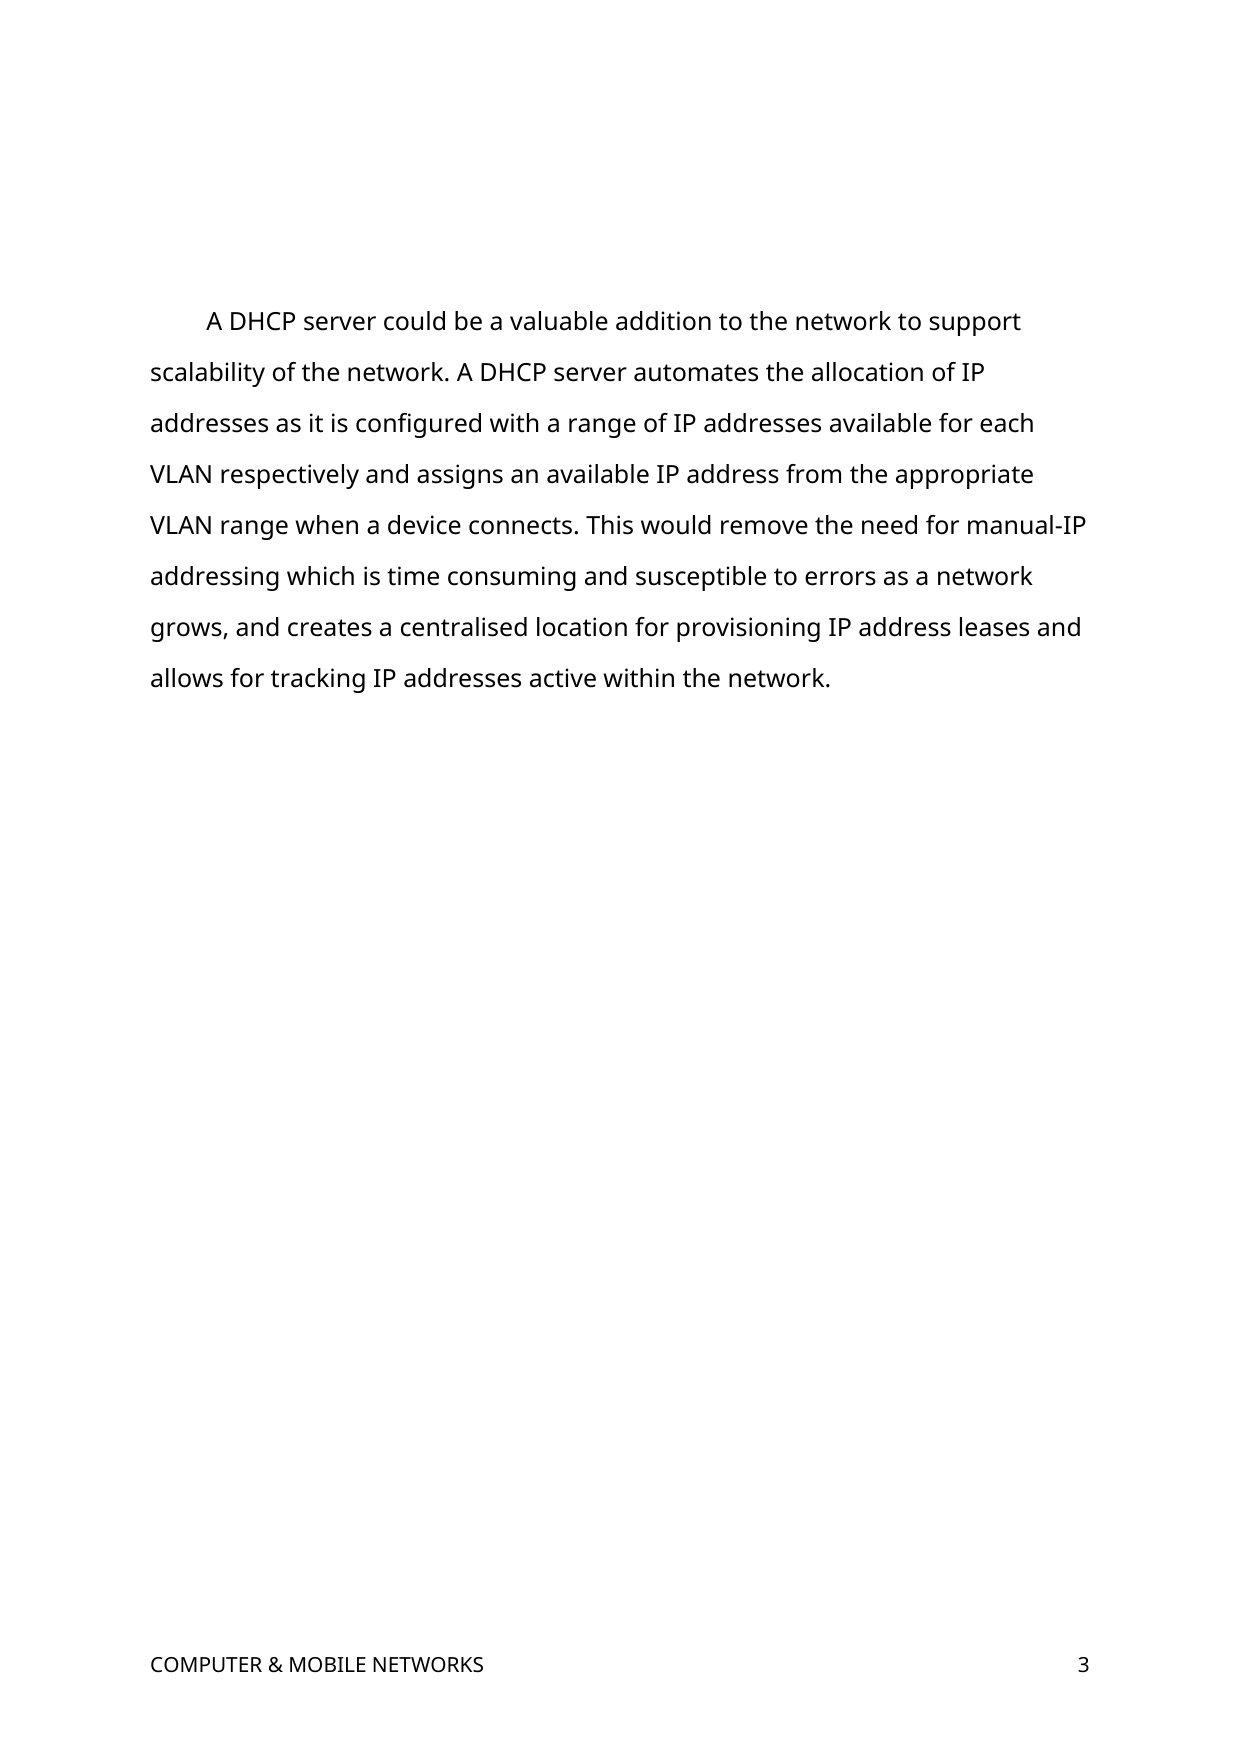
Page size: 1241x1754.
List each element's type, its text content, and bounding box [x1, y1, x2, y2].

text A DHCP server could be a valuable addition to the network to support scalability of the network. A DHCP server automates the allocation of IP addresses as it is configured with a range of IP addresses available for each VLAN respectively and assigns an available IP address from the appropriate VLAN range when a device connects. This would remove the need for manual-IP addressing which is time consuming and susceptible to errors as a network grows, and creates a centralised location for provisioning IP address leases and allows for tracking IP addresses active within the network. [150, 303, 1090, 694]
